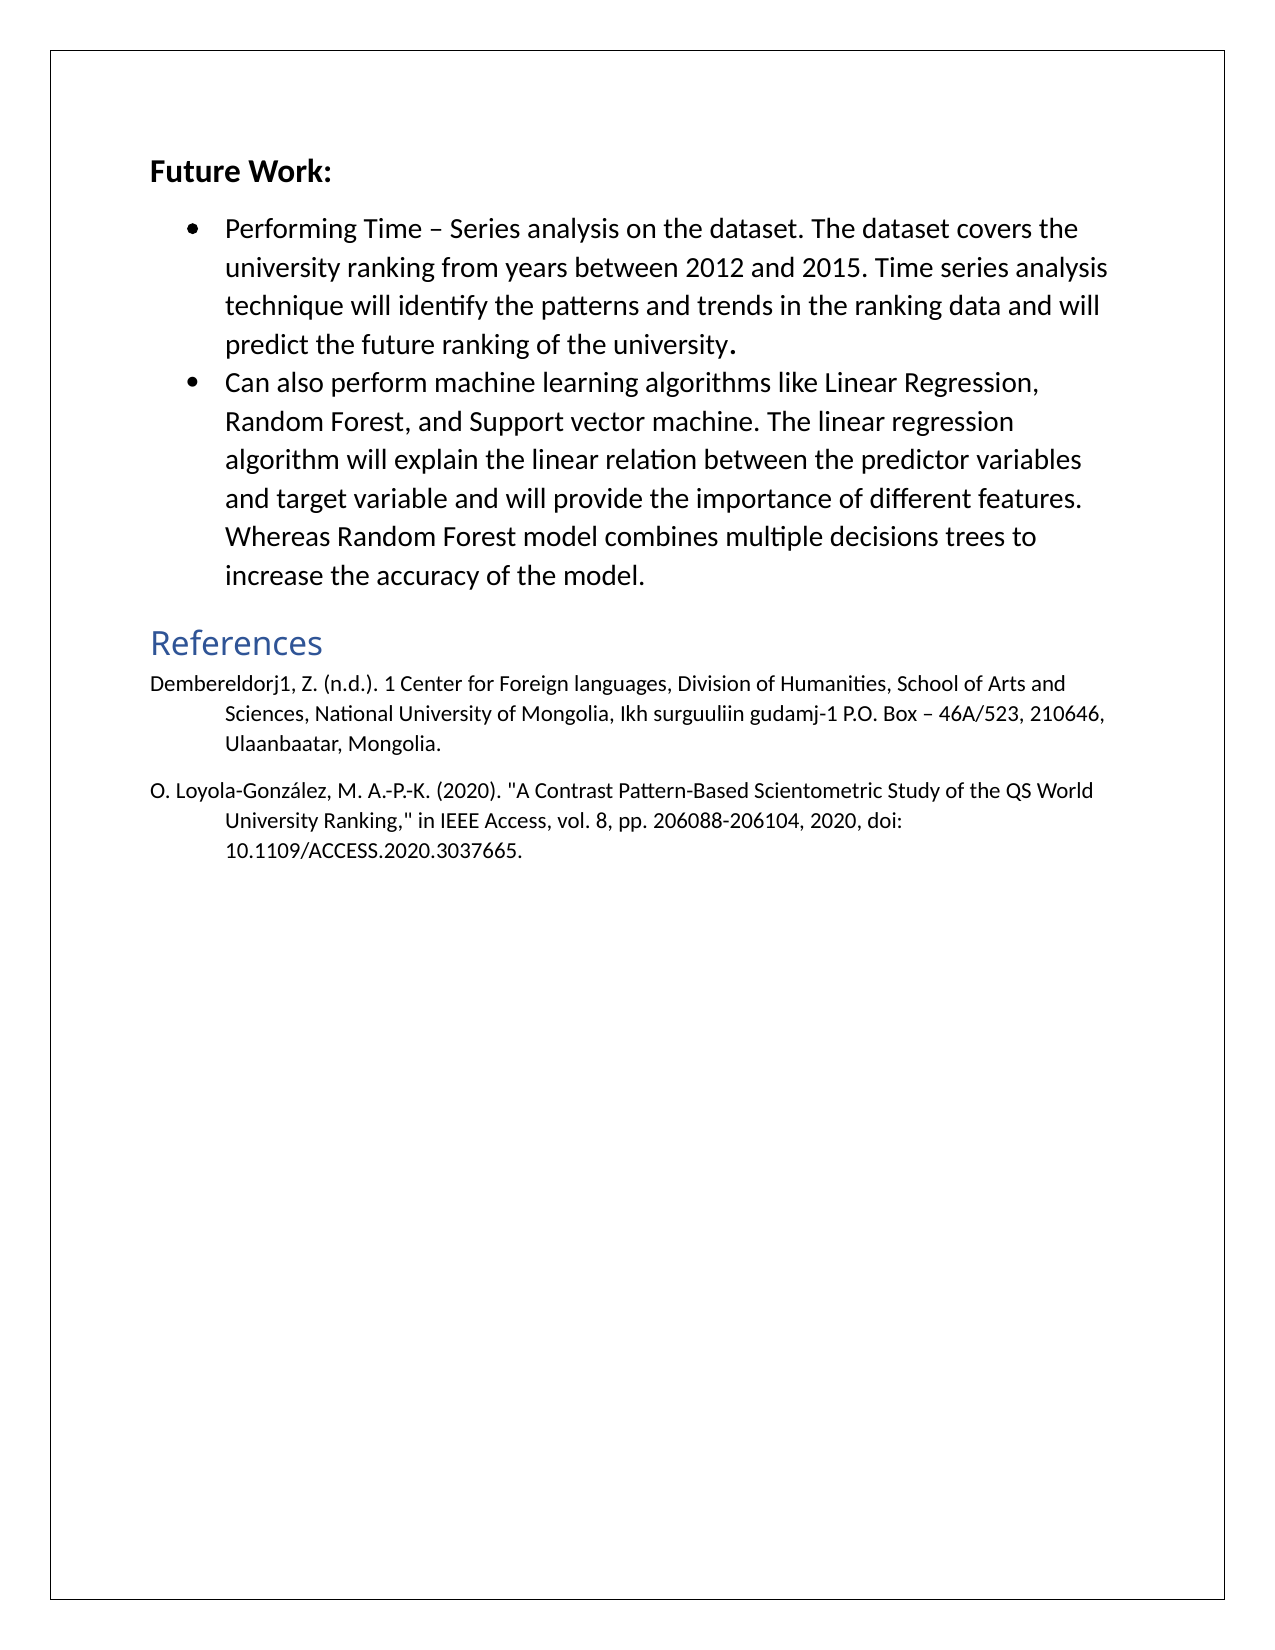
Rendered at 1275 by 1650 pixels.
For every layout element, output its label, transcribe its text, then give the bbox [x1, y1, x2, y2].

list Performing Time – Series analysis on the dataset. The dataset covers the university ranking from years between 2012 and 2015. Time series analysis technique will identify the patterns and trends in the ranking data and will predict the future ranking of the university. [187, 211, 1125, 362]
list Can also perform machine learning algorithms like Linear Regression, Random Forest, and Support vector machine. The linear regression algorithm will explain the linear relation between the predictor variables and target variable and will provide the importance of different features. Whereas Random Forest model combines multiple decisions trees to increase the accuracy of the model. [187, 364, 1125, 592]
text Future Work: [150, 150, 1125, 191]
